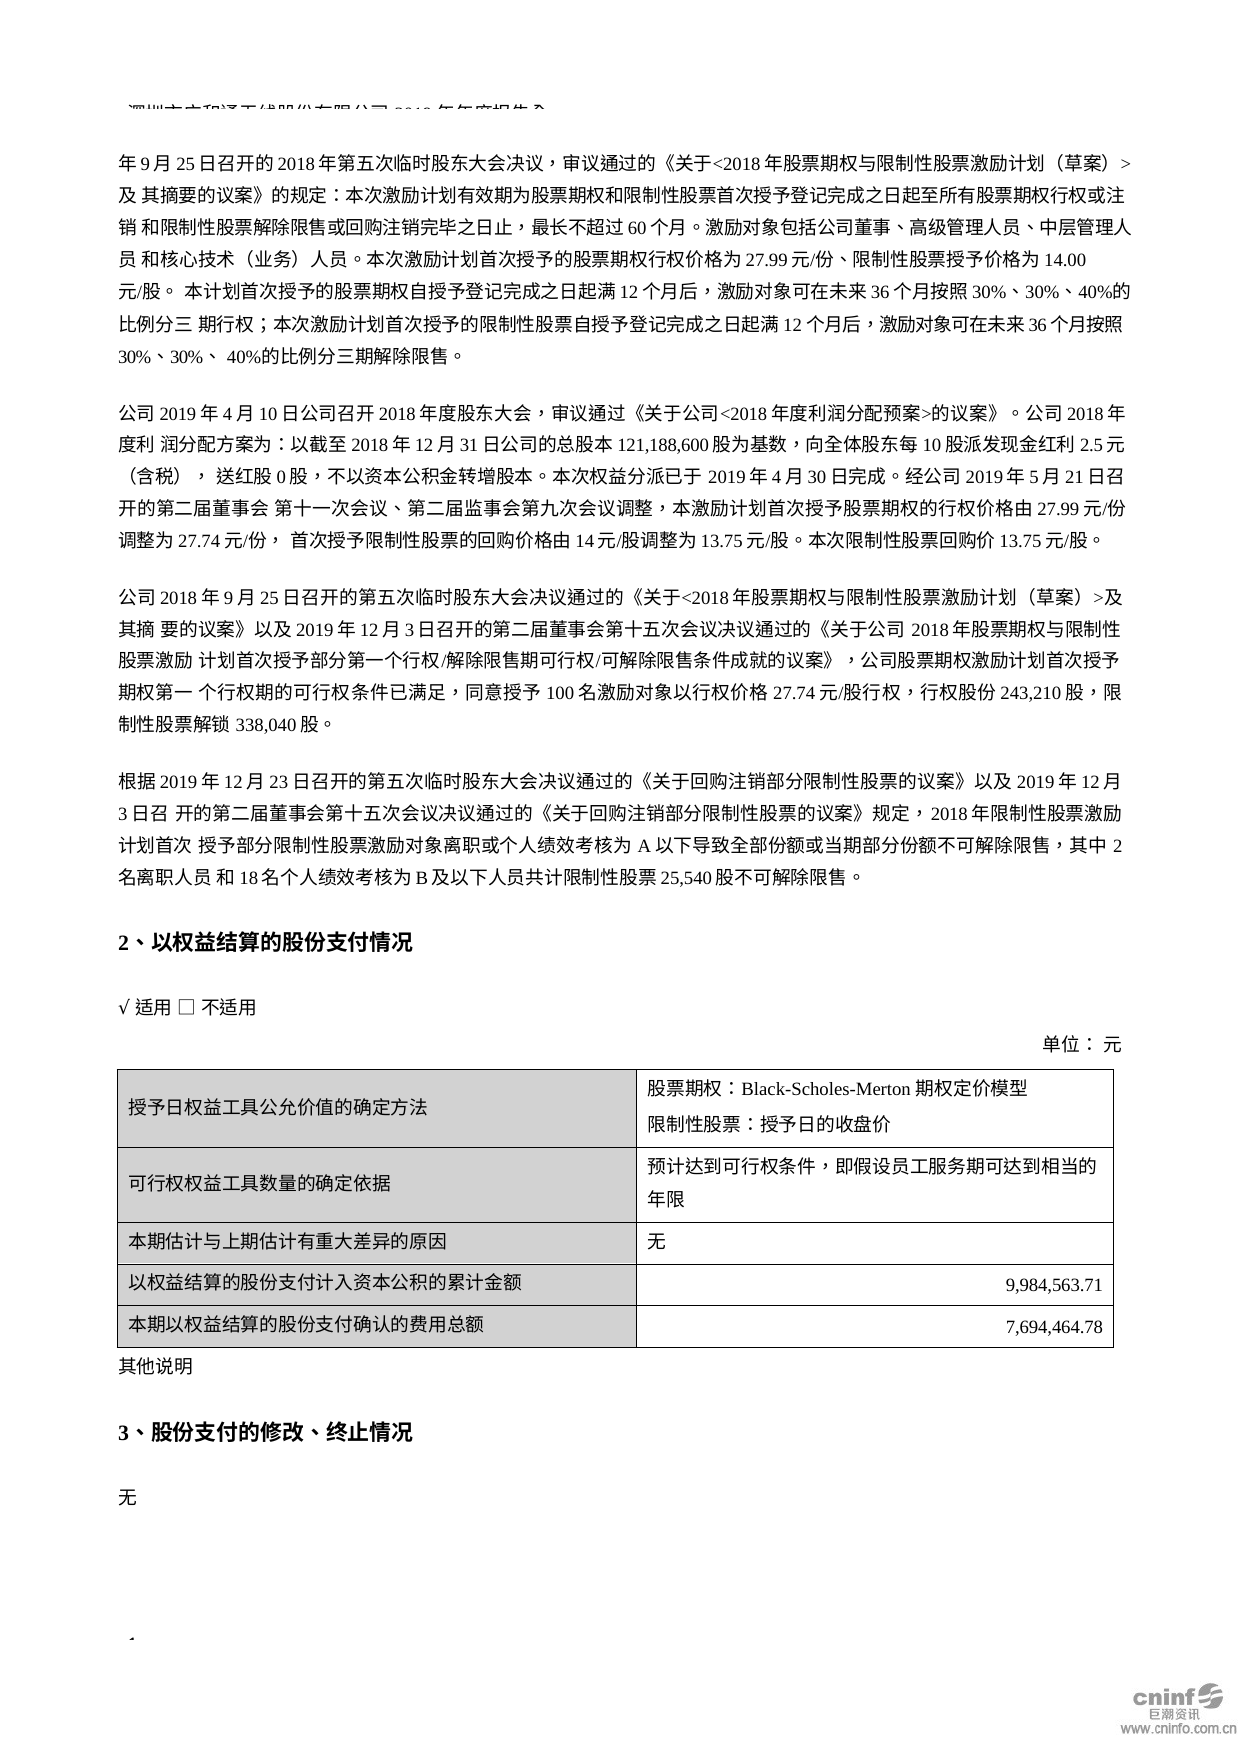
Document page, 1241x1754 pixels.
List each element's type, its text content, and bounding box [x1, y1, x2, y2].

text √ 适用 □ 不适用 [118, 994, 1240, 1019]
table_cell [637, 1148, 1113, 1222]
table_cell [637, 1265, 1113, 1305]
text 单位： 元 [106, 1032, 1122, 1057]
text 根据2019年12月23日召开的第五次临时股东大会决议通过的《关于回购注销部分限制性股票的议案》以及2019年12月3日召 开的第二届董事会第十五次会议决议通过的《关于回购注销部分限制性股票的议案》规定，2018年限制性股票激励计划首次 授予部分限制性股票激励对象离职或个人绩效考核为A以下导致全部份额或当期部分份额不可解除限售，其中2名离职人员 和18名个人绩效考核为B及以下人员共计限制性股票25,540股不可解除限售。 [118, 768, 1122, 889]
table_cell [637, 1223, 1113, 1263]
text 无 [118, 1484, 1240, 1509]
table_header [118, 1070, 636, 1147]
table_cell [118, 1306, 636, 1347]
text 公司2018年9月25日召开的第五次临时股东大会决议通过的《关于<2018年股票期权与限制性股票激励计划（草案）>及其摘 要的议案》以及2019年12月3日召开的第二届董事会第十五次会议决议通过的《关于公司2018年股票期权与限制性股票激励 计划首次授予部分第一个行权/解除限售期可行权/可解除限售条件成就的议案》，公司股票期权激励计划首次授予期权第一 个行权期的可行权条件已满足，同意授予100名激励对象以行权价格27.74元/股行权，行权股份243,210股，限制性股票解锁 338,040股。 [118, 584, 1123, 737]
picture [1115, 1680, 1240, 1737]
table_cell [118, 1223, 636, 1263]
subtitle 2、以权益结算的股份支付情况 [118, 927, 1240, 957]
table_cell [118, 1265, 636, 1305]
text 公司2019年4月10日公司召开2018年度股东大会，审议通过《关于公司<2018年度利润分配预案>的议案》。公司2018年度利 润分配方案为：以截至2018年12月31日公司的总股本121,188,600股为基数，向全体股东每10股派发现金红利2.5元（含税）， 送红股0股，不以资本公积金转增股本。本次权益分派已于2019年4月30日完成。经公司2019年5月21日召开的第二届董事会 第十一次会议、第二届监事会第九次会议调整，本激励计划首次授予股票期权的行权价格由27.99元/份调整为27.74元/份， 首次授予限制性股票的回购价格由14元/股调整为13.75元/股。本次限制性股票回购价13.75元/股。 [118, 400, 1126, 553]
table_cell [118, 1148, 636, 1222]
text 其他说明 [118, 1353, 1240, 1379]
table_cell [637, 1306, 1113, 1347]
text 年9月25日召开的2018年第五次临时股东大会决议，审议通过的《关于<2018年股票期权与限制性股票激励计划（草案）>及 其摘要的议案》的规定：本次激励计划有效期为股票期权和限制性股票首次授予登记完成之日起至所有股票期权行权或注销 和限制性股票解除限售或回购注销完毕之日止，最长不超过60个月。激励对象包括公司董事、高级管理人员、中层管理人员 和核心技术（业务）人员。本次激励计划首次授予的股票期权行权价格为27.99元/份、限制性股票授予价格为14.00元/股。 本计划首次授予的股票期权自授予登记完成之日起满12个月后，激励对象可在未来36个月按照30%、30%、40%的比例分三 期行权；本次激励计划首次授予的限制性股票自授予登记完成之日起满12 个月后，激励对象可在未来36个月按照30%、30%、 40%的比例分三期解除限售。 [118, 151, 1134, 368]
subtitle 3、股份支付的修改、终止情况 [118, 1417, 1240, 1447]
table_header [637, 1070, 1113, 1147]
